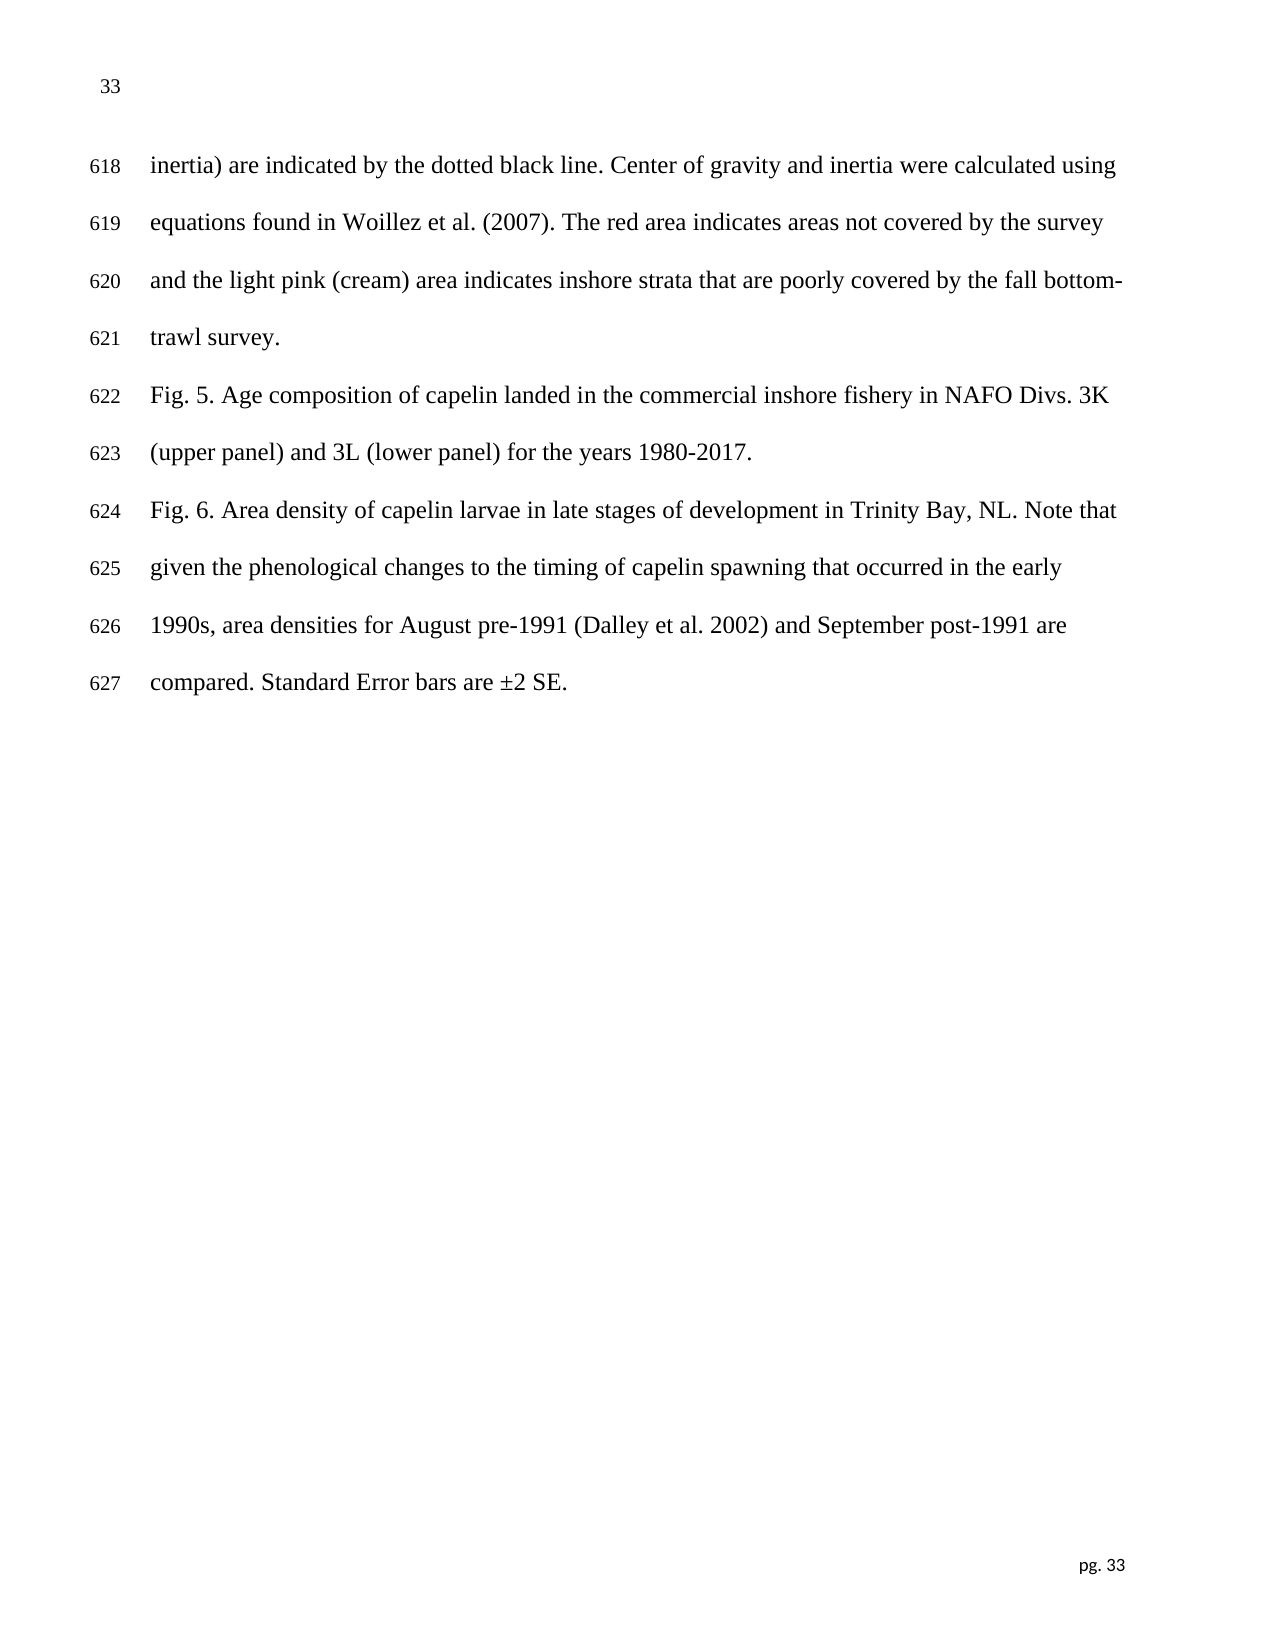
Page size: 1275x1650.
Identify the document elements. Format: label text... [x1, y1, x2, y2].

text Fig. 6. Area density of capelin larvae in late stages of development in Trinity Bay, NL. Note that given the phenological changes to the timing of capelin spawning that occurred in the early 1990s, area densities for August pre-1991 (Dalley et al. 2002) and September post-1991 are compared. Standard Error bars are ±2 SE. [150, 495, 1125, 696]
text Fig. 5. Age composition of capelin landed in the commercial inshore fishery in NAFO Divs. 3K (upper panel) and 3L (lower panel) for the years 1980-2017. [150, 380, 1125, 466]
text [150, 150, 1125, 351]
